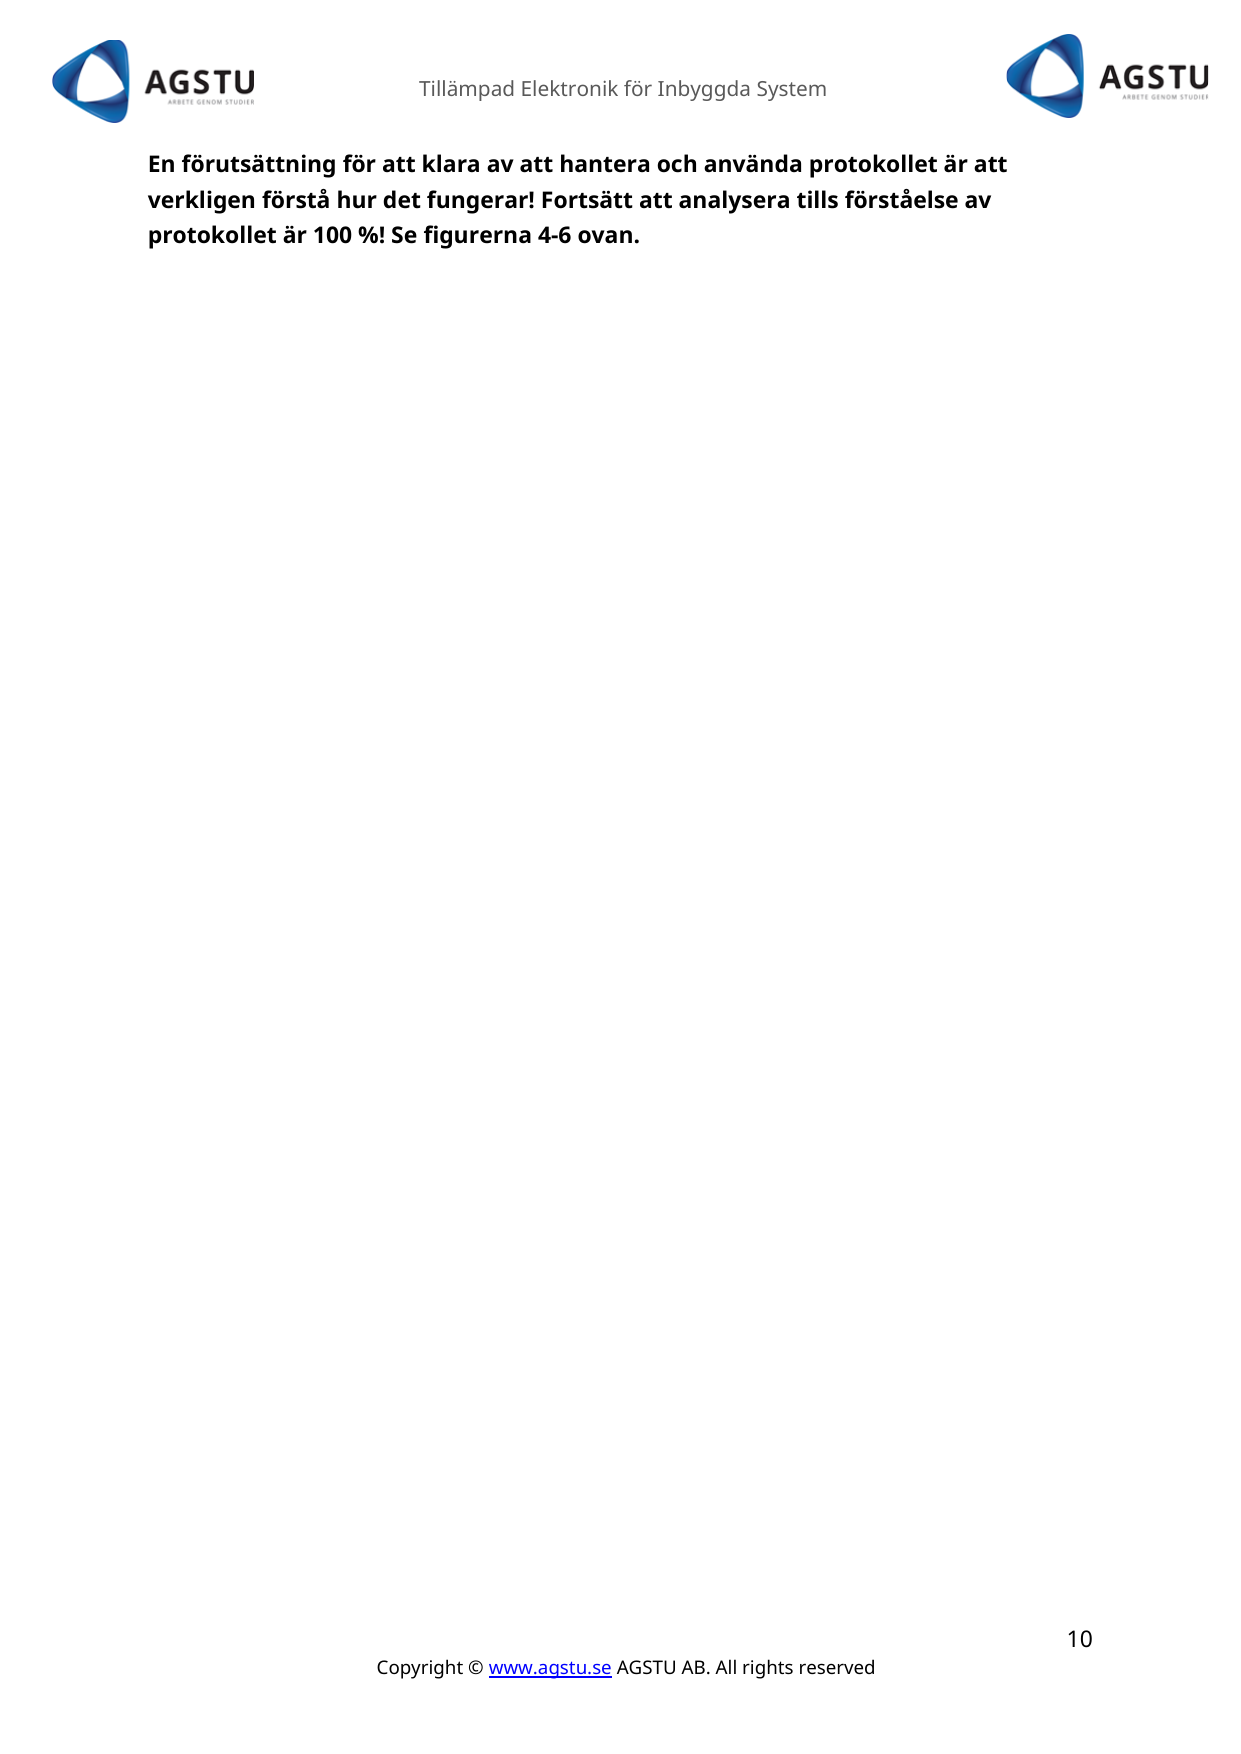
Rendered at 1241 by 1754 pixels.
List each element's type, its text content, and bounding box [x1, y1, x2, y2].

picture [52, 40, 254, 123]
text En förutsättning för att klara av att hantera och använda protokollet är att verkligen förstå hur det fungerar! Fortsätt att analysera tills förståelse av protokollet är 100 %! Se figurerna 4-6 ovan. [148, 148, 1093, 251]
picture [1006, 34, 1209, 118]
